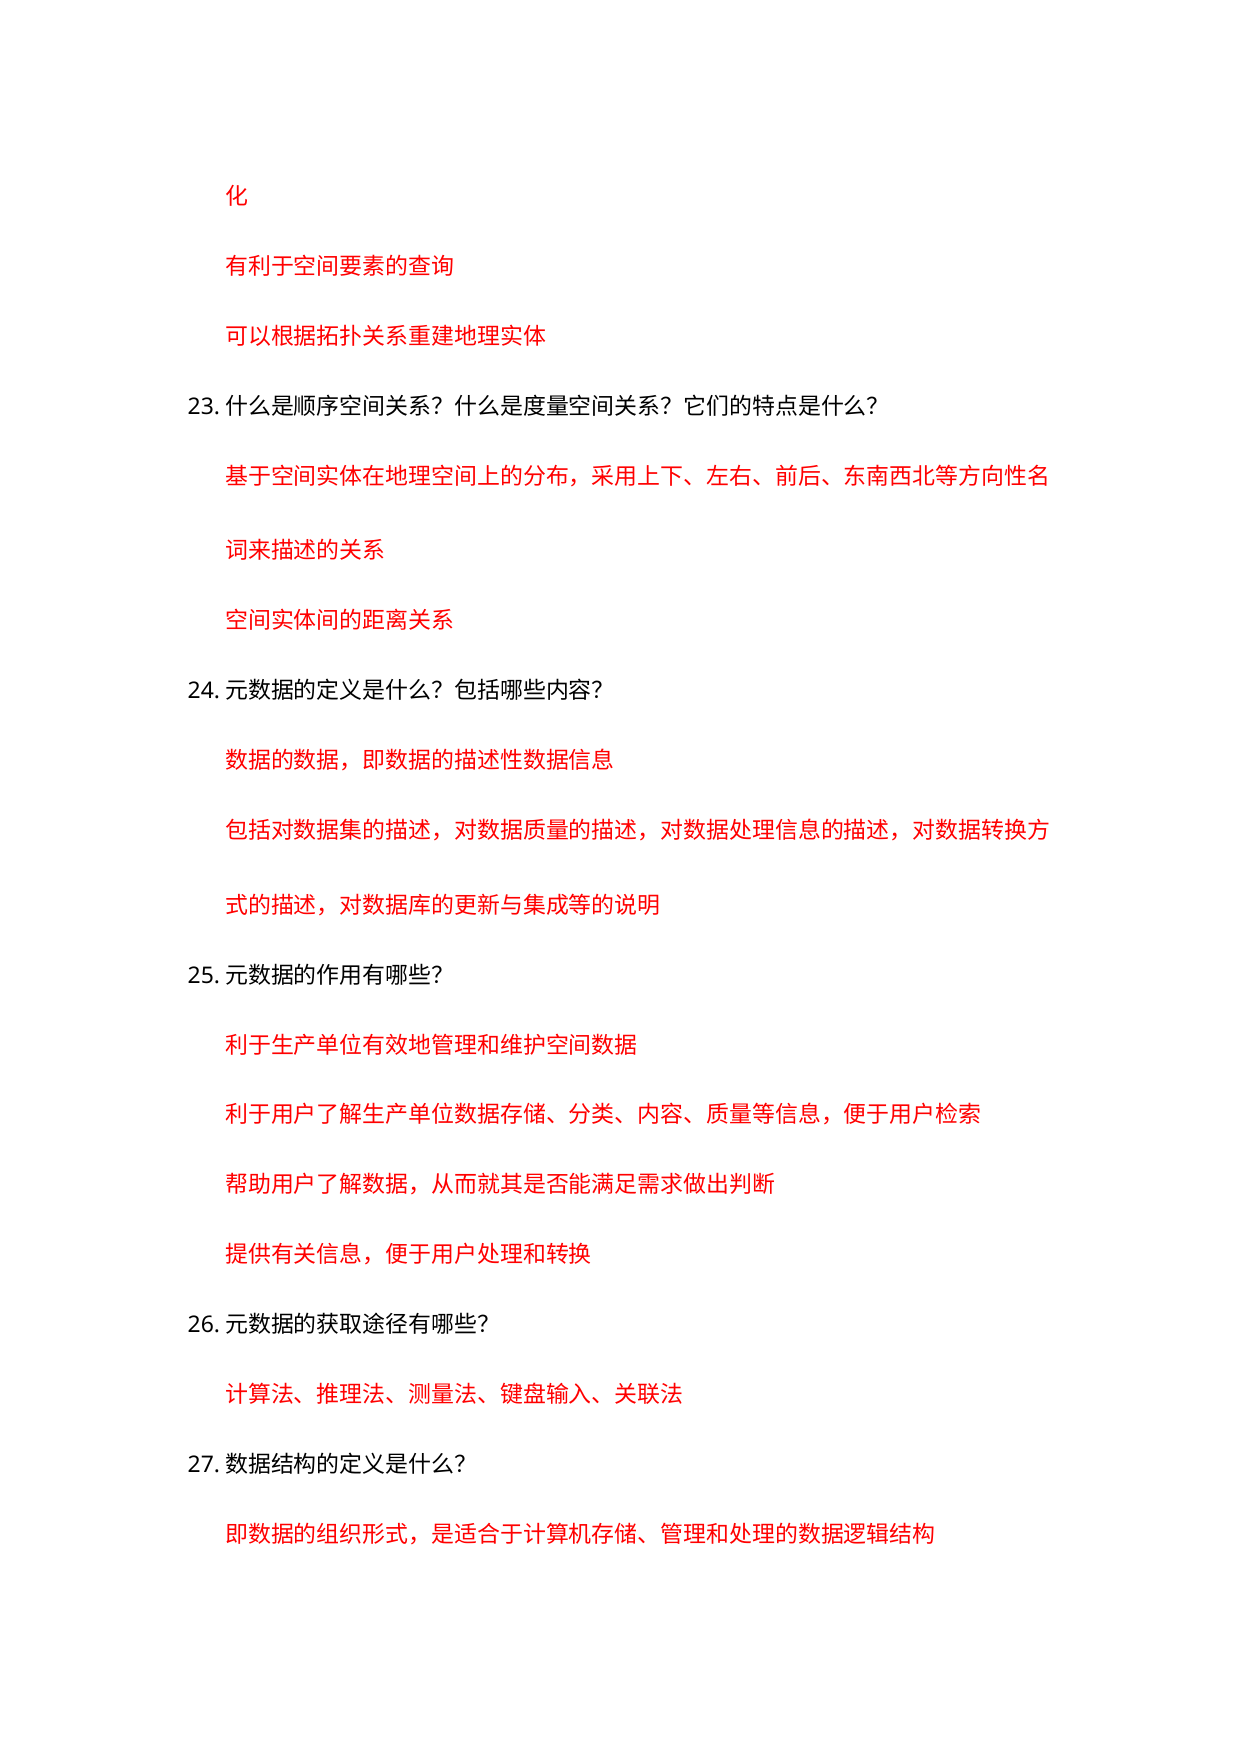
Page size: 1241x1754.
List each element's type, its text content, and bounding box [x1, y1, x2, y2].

list 数据的数据，即数据的描述性数据信息 [225, 726, 1053, 791]
list 利于生产单位有效地管理和维护空间数据 [225, 1011, 1053, 1076]
list 元数据的定义是什么？包括哪些内容？ [187, 656, 1053, 721]
list 可以根据拓扑关系重建地理实体 [225, 302, 1053, 367]
list 利于用户了解生产单位数据存储、分类、内容、质量等信息，便于用户检索 [225, 1081, 1053, 1146]
list 空间实体间的距离关系 [225, 586, 1053, 651]
list 数据结构的定义是什么？ [187, 1430, 1053, 1495]
list 元数据的作用有哪些？ [187, 941, 1053, 1006]
list 元数据的获取途径有哪些？ [187, 1290, 1053, 1355]
list 计算法、推理法、测量法、键盘输入、关联法 [225, 1360, 1053, 1425]
list 即数据的组织形式，是适合于计算机存储、管理和处理的数据逻辑结构 [225, 1500, 1053, 1565]
list 帮助用户了解数据，从而就其是否能满足需求做出判断 [225, 1150, 1053, 1215]
list 包括对数据集的描述，对数据质量的描述，对数据处理信息的描述，对数据转换方式的描述，对数据库的更新与集成等的说明 [225, 796, 1053, 936]
list 提供有关信息，便于用户处理和转换 [225, 1220, 1053, 1285]
list 有利于空间要素的查询 [225, 232, 1053, 297]
list 什么是顺序空间关系？什么是度量空间关系？它们的特点是什么？ [187, 372, 1053, 437]
list 基于空间实体在地理空间上的分布，采用上下、左右、前后、东南西北等方向性名词来描述的关系 [225, 442, 1053, 581]
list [225, 162, 1053, 227]
